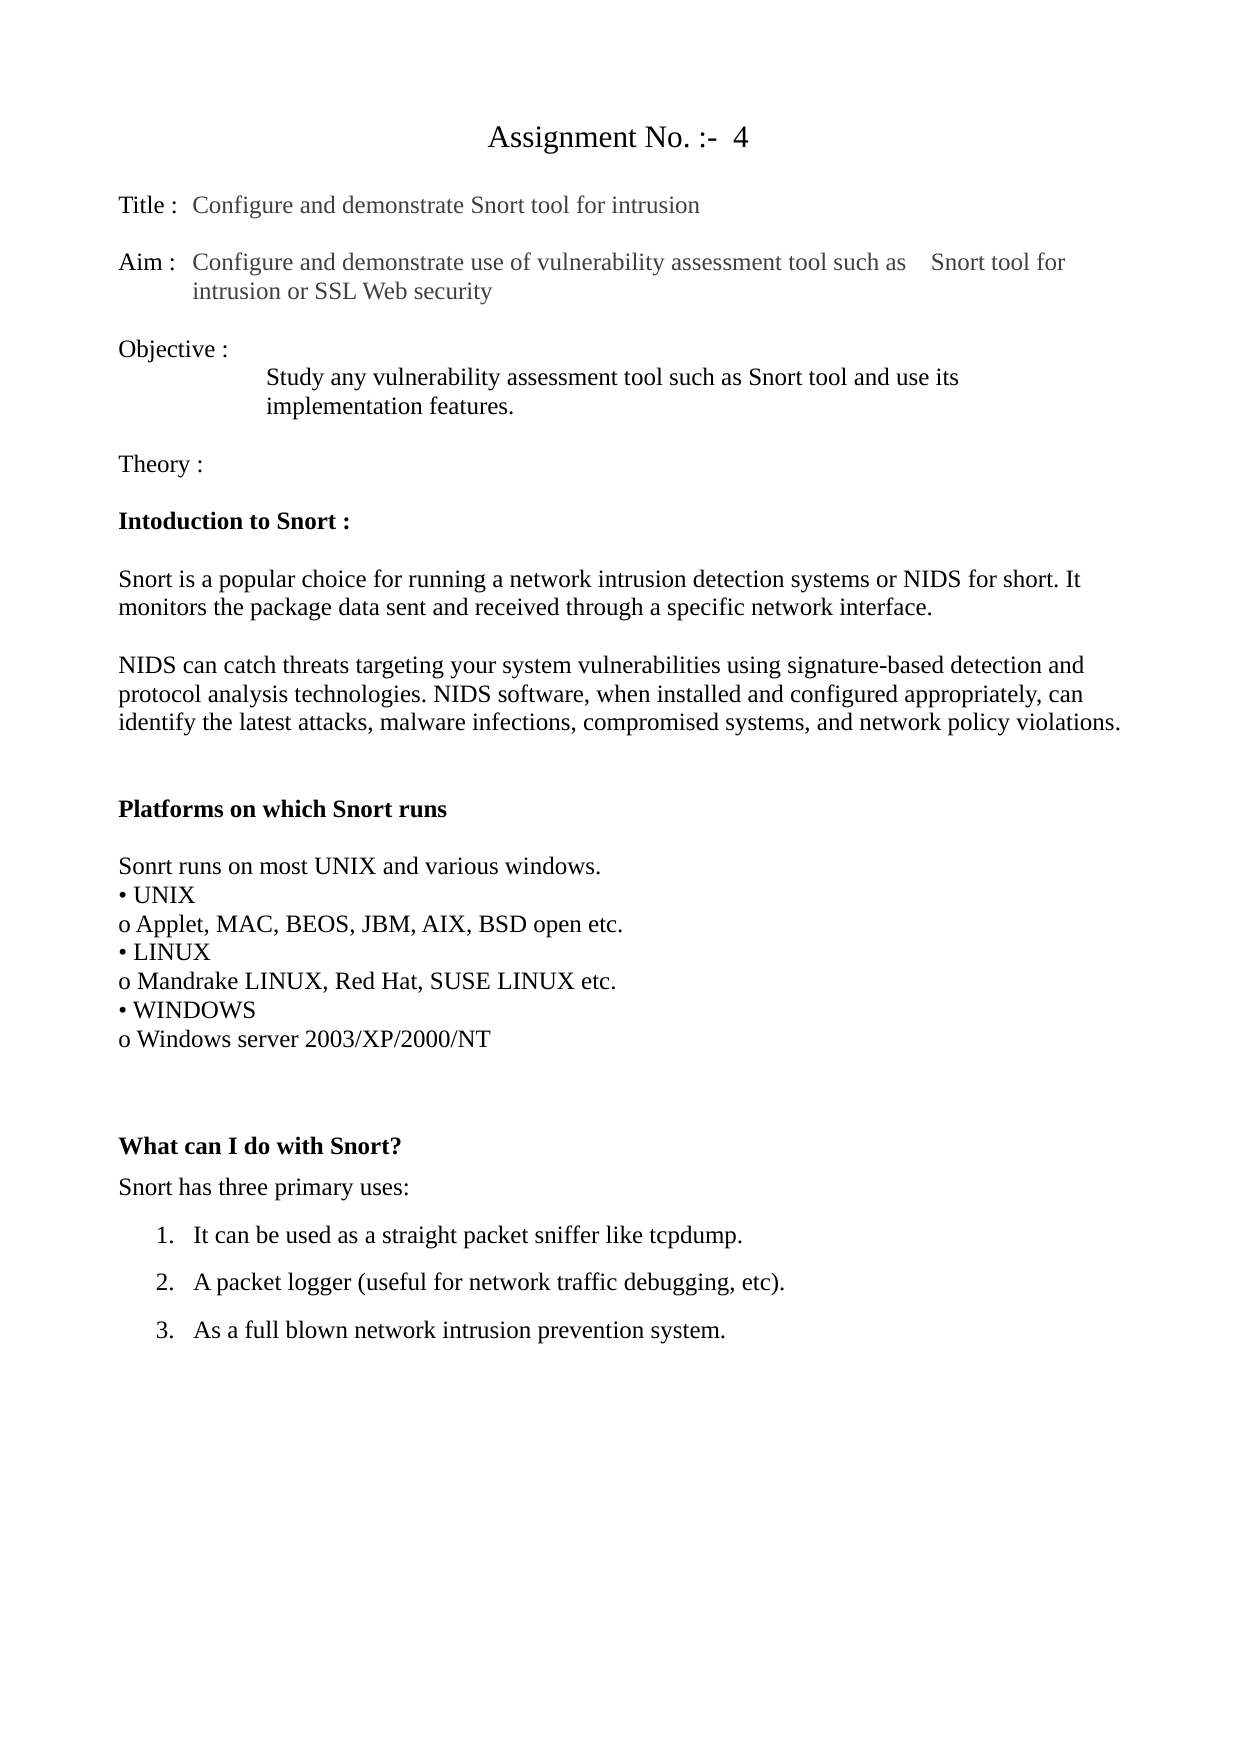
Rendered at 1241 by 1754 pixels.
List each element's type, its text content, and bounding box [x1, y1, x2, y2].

text Intoduction to Snort : [118, 506, 1122, 535]
text Study any vulnerability assessment tool such as Snort tool and use its implementation features. [118, 362, 1122, 420]
list It can be used as a straight packet sniffer like tcpdump. [156, 1220, 1122, 1248]
text Assignment No. :- 4 [118, 118, 1122, 154]
text o Applet, MAC, BEOS, JBM, AIX, BSD open etc. [118, 909, 1122, 937]
text NIDS can catch threats targeting your system vulnerabilities using signature-based detection and protocol analysis technologies. NIDS software, when installed and configured appropriately, can identify the latest attacks, malware infections, compromised systems, and network policy violations. [118, 650, 1122, 736]
list A packet logger (useful for network traffic debugging, etc). [156, 1267, 1122, 1296]
text • WINDOWS [118, 995, 1122, 1024]
text Platforms on which Snort runs [118, 794, 1122, 822]
text Snort has three primary uses: [118, 1172, 1122, 1201]
list As a full blown network intrusion prevention system. [156, 1315, 1122, 1344]
text Title : Configure and demonstrate Snort tool for intrusion [118, 190, 1122, 219]
text Aim : Configure and demonstrate use of vulnerability assessment tool such as Snort tool for intrusion or SSL Web security [118, 247, 1122, 305]
text Snort is a popular choice for running a network intrusion detection systems or NIDS for short. It monitors the package data sent and received through a specific network interface. [118, 564, 1122, 621]
text o Windows server 2003/XP/2000/NT [118, 1024, 1122, 1052]
text Theory : [118, 449, 1122, 477]
text Objective : [118, 334, 1122, 362]
subtitle What can I do with Snort? [118, 1131, 1122, 1159]
text • UNIX [118, 880, 1122, 909]
text Sonrt runs on most UNIX and various windows. [118, 851, 1122, 880]
text o Mandrake LINUX, Red Hat, SUSE LINUX etc. [118, 966, 1122, 995]
text • LINUX [118, 937, 1122, 966]
